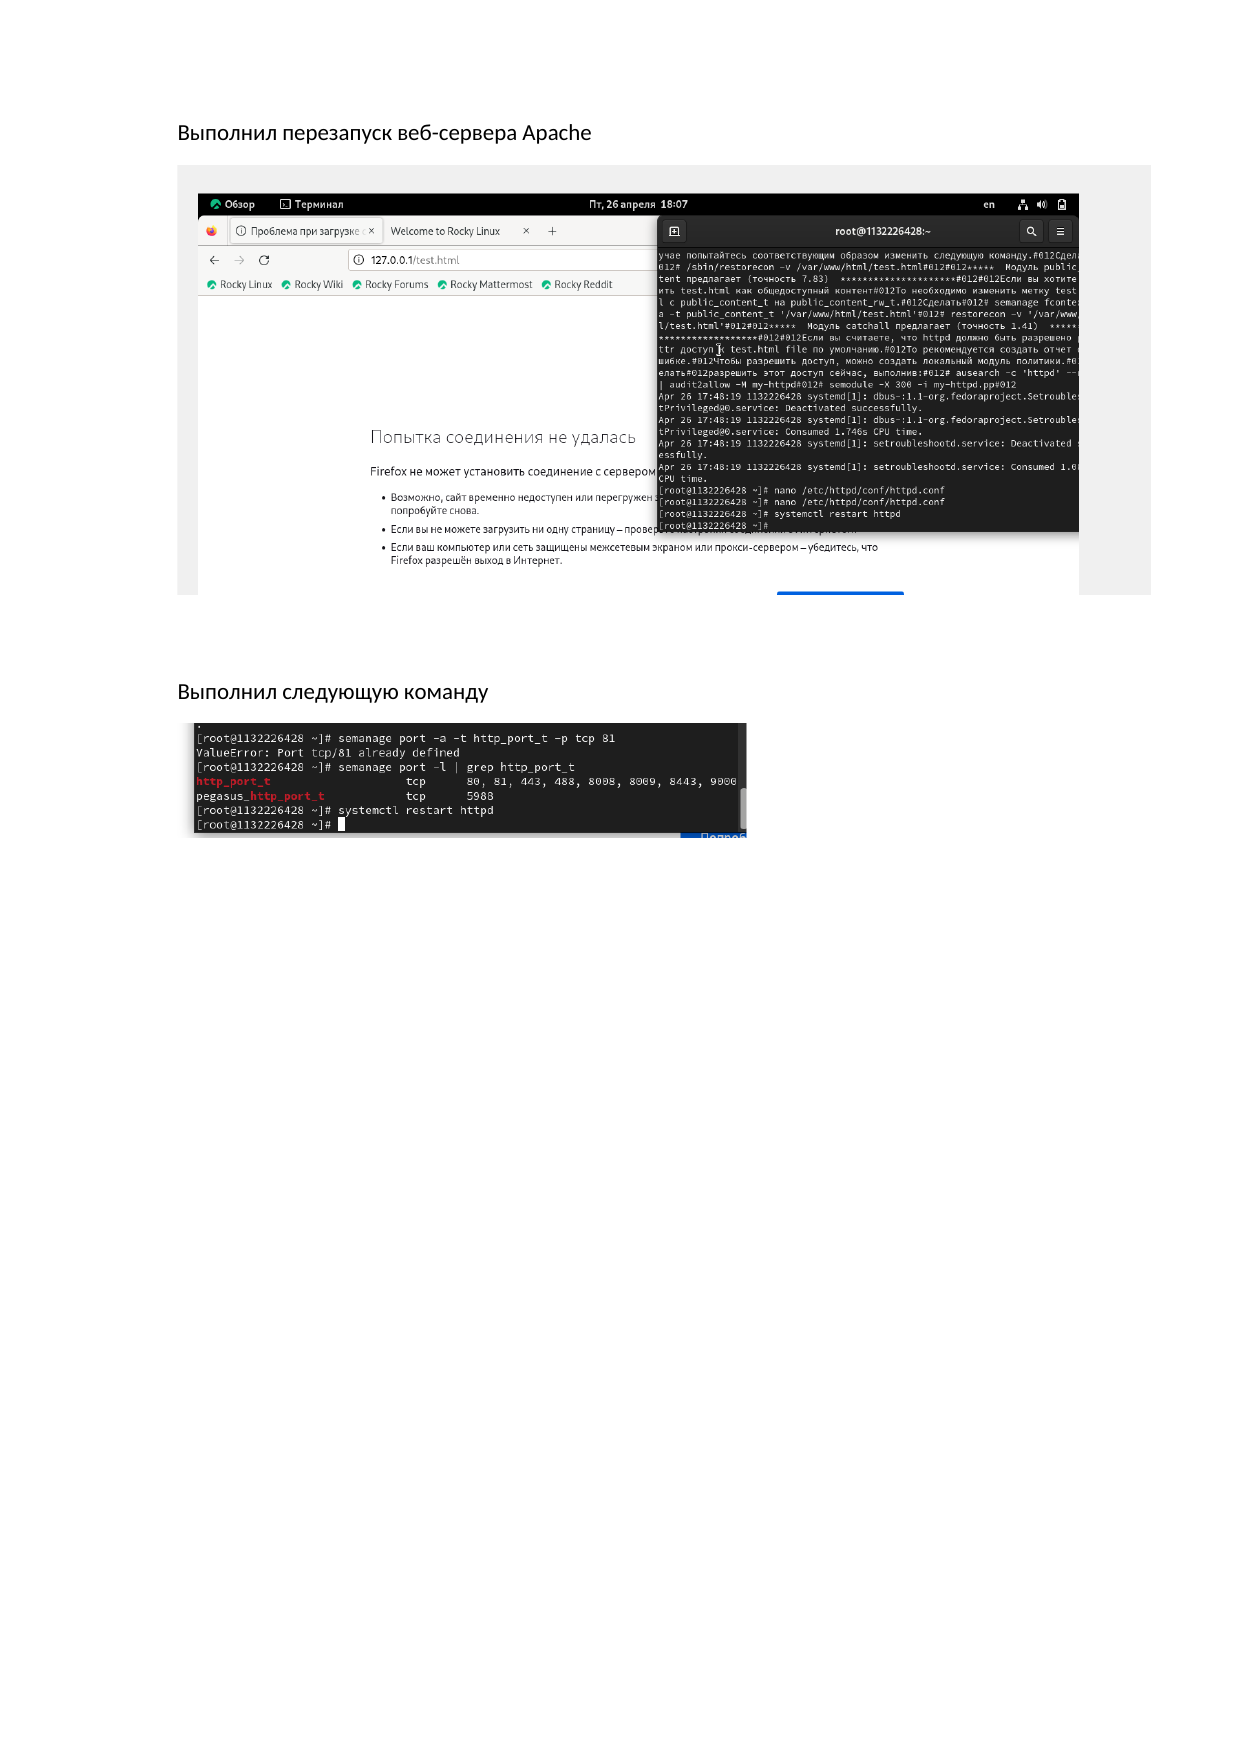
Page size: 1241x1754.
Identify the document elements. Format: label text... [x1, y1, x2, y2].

picture [177, 165, 1151, 612]
text Выполнил следующую команду [177, 677, 1152, 705]
text Выполнил перезапуск веб-сервера Apache [177, 118, 1152, 146]
picture [177, 723, 1151, 1272]
